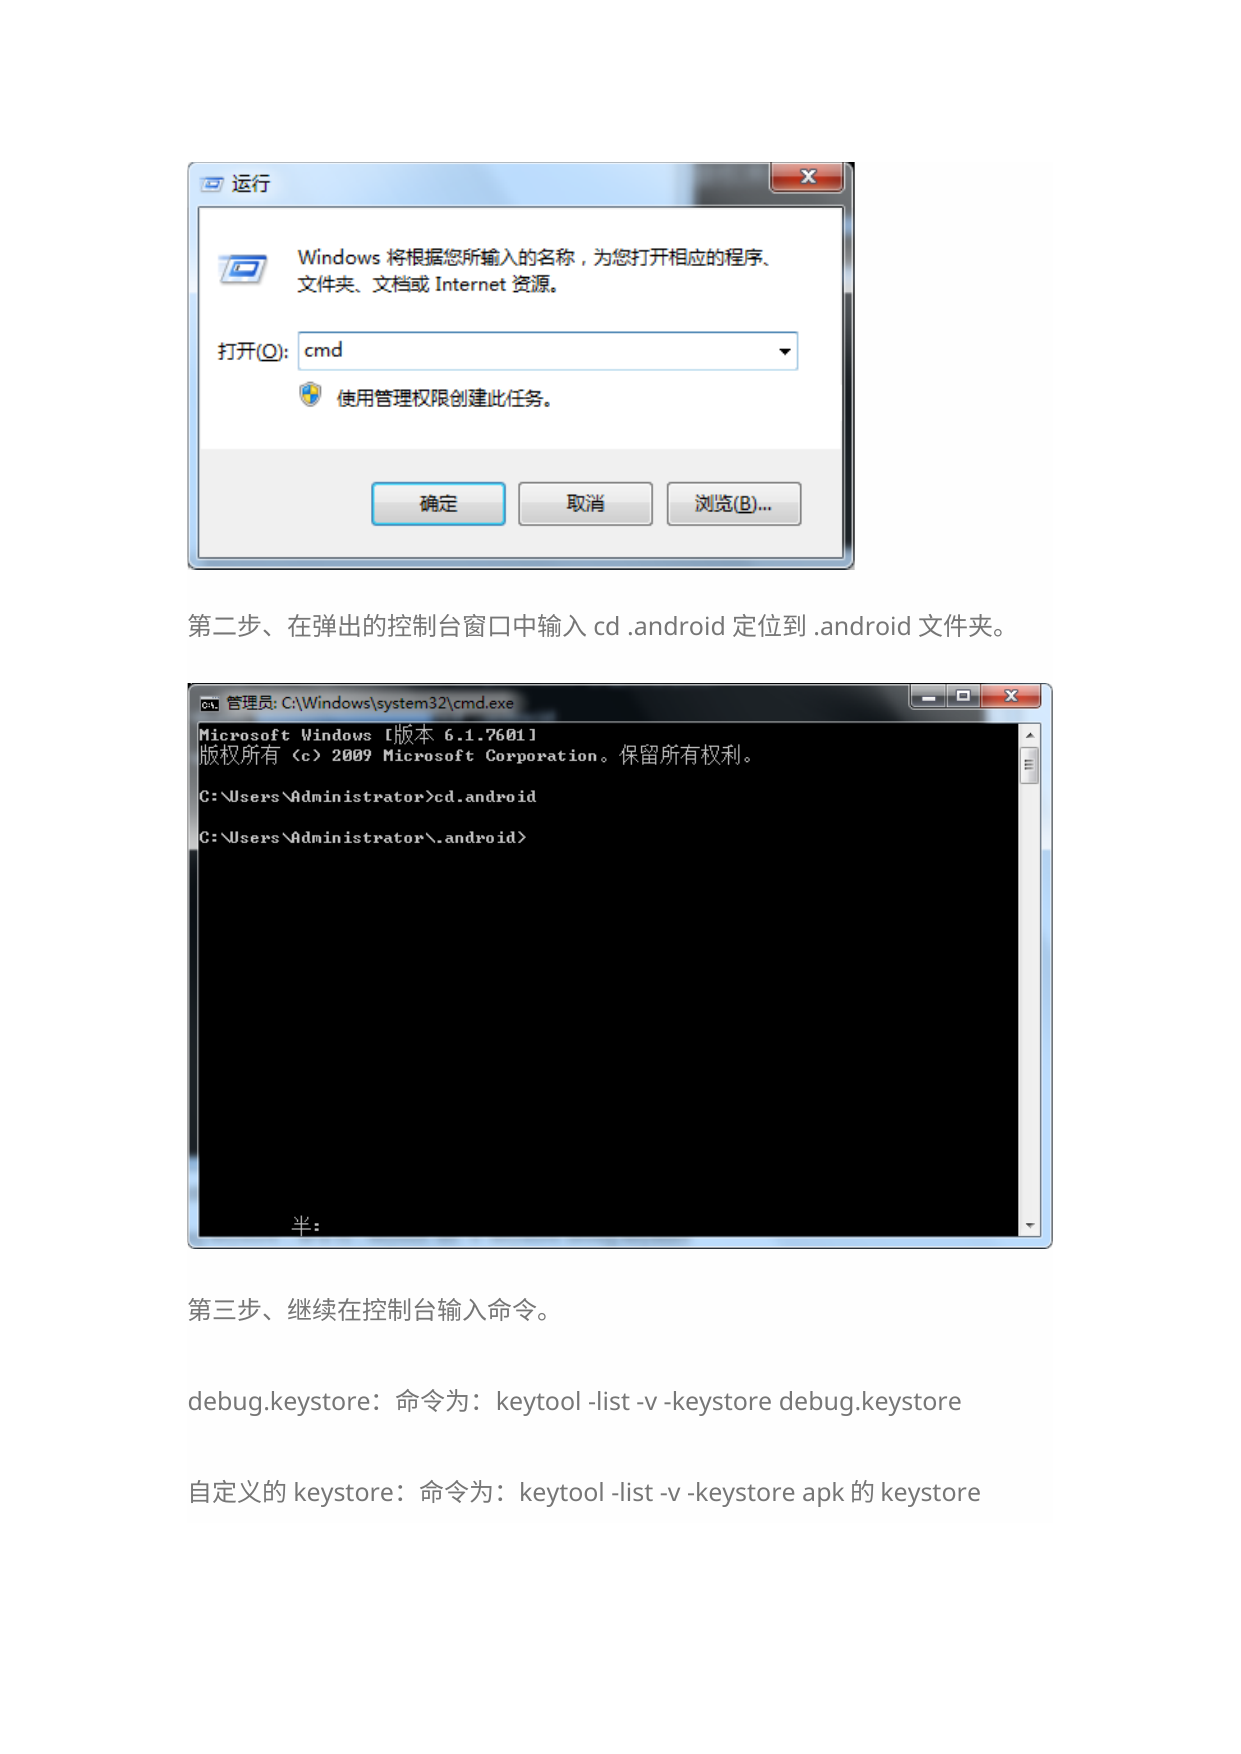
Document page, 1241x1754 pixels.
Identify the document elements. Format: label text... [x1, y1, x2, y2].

text 第三步、继续在控制台输入命令。 [187, 1276, 1053, 1341]
text 第二步、在弹出的控制台窗口中输入 cd .android 定位到 .android 文件夹。 [187, 592, 1053, 657]
picture [187, 683, 1053, 1249]
picture [187, 162, 855, 570]
text debug.keystore：命令为：keytool -list -v -keystore debug.keystore [187, 1367, 1053, 1432]
text 自定义的 keystore：命令为：keytool -list -v -keystore apk的keystore [187, 1458, 1053, 1523]
